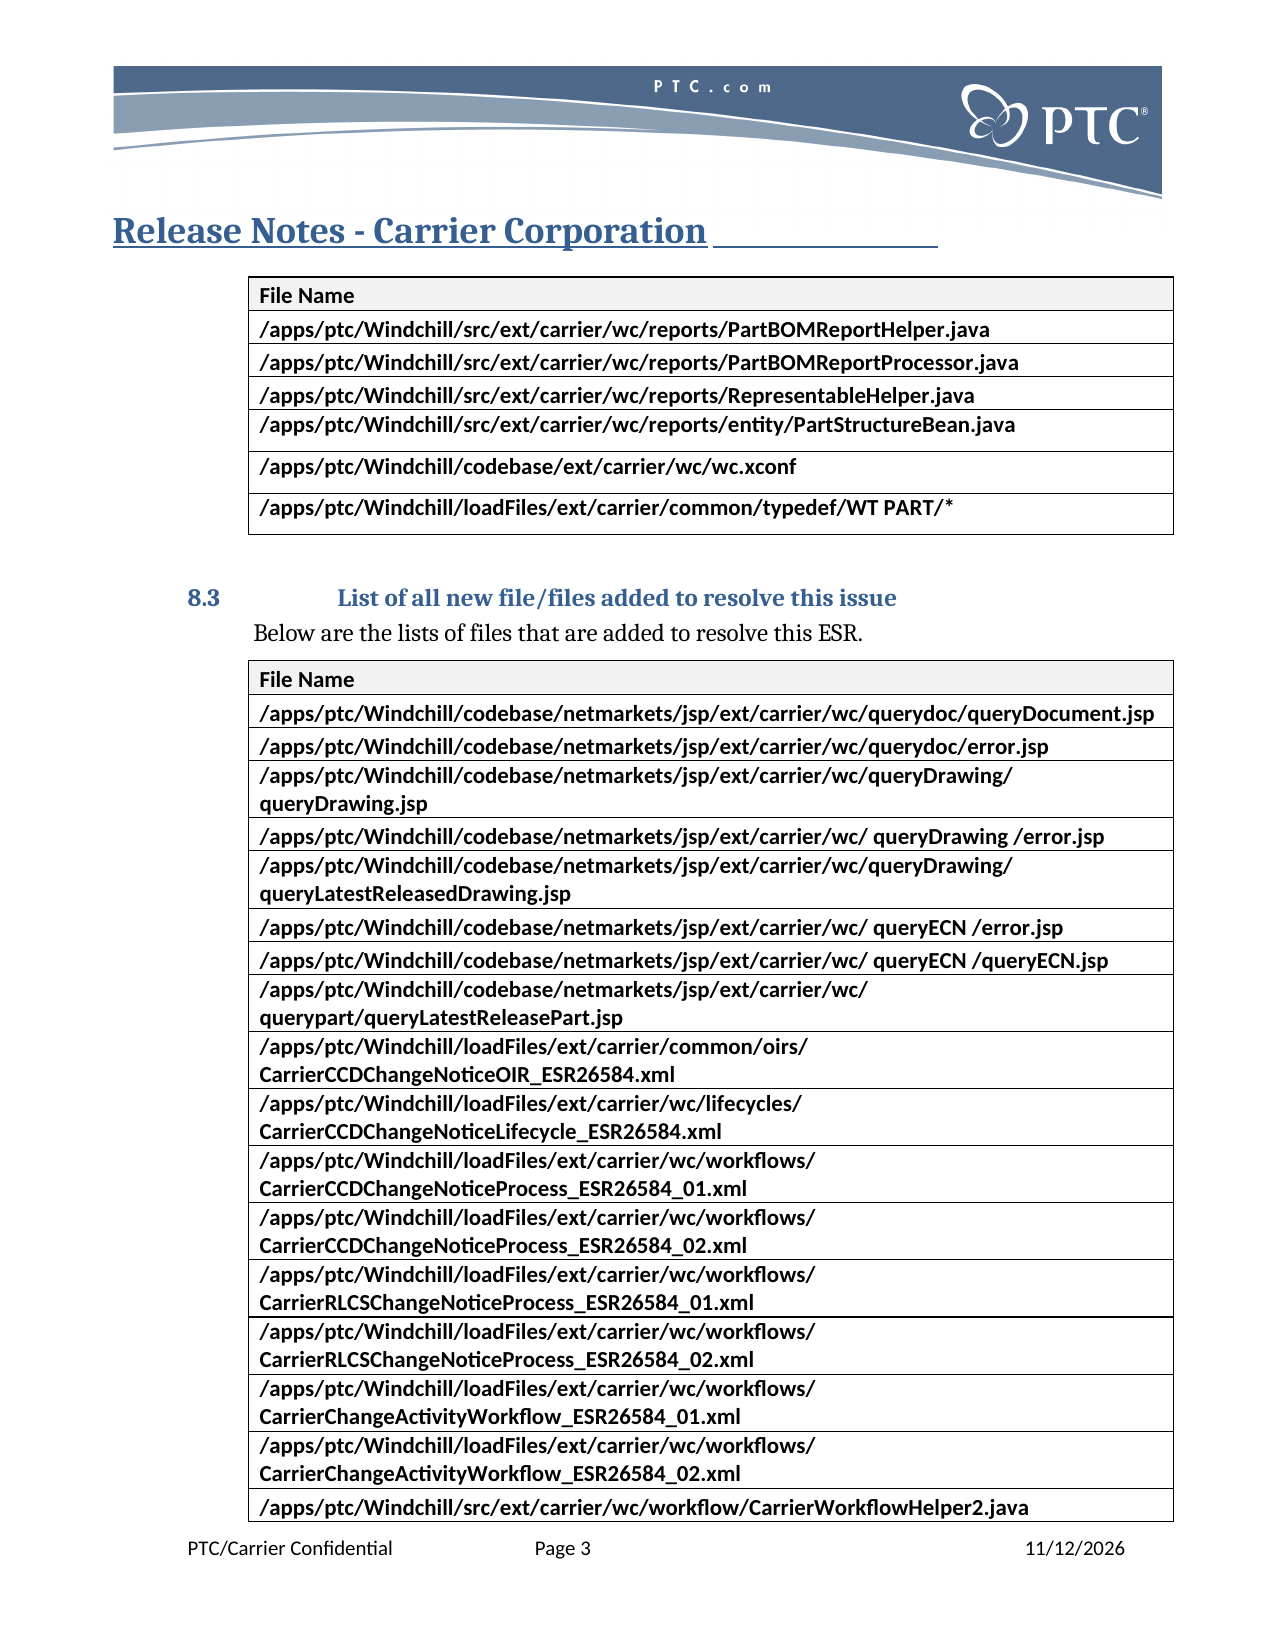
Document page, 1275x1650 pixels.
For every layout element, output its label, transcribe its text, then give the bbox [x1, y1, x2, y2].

picture [101, 51, 1174, 236]
table_cell /apps/ptc/Windchill/loadFiles/ext/carrier/wc/workflows/CarrierRLCSChangeNoticeProcess_ESR26584_02.xml [249, 1318, 1173, 1373]
table_cell /apps/ptc/Windchill/codebase/netmarkets/jsp/ext/carrier/wc/queryDrawing/queryDrawing.jsp [249, 761, 1173, 817]
picture [173, 226, 180, 232]
table_cell /apps/ptc/Windchill/codebase/netmarkets/jsp/ext/carrier/wc/ queryDrawing /error.jsp [249, 818, 1173, 850]
table_header File Name [249, 278, 1173, 310]
picture [670, 227, 677, 236]
picture [315, 226, 322, 232]
table_cell /apps/ptc/Windchill/loadFiles/ext/carrier/wc/workflows/CarrierChangeActivityWorkflow_ESR26584_01.xml [249, 1375, 1173, 1431]
picture [589, 227, 596, 236]
picture [530, 227, 537, 236]
picture [257, 227, 262, 236]
table_cell /apps/ptc/Windchill/loadFiles/ext/carrier/wc/workflows/CarrierCCDChangeNoticeProcess_ESR26584_01.xml [249, 1146, 1173, 1202]
table_cell /apps/ptc/Windchill/loadFiles/ext/carrier/wc/workflows/CarrierCCDChangeNoticeProcess_ESR26584_02.xml [249, 1203, 1173, 1259]
table_cell /apps/ptc/Windchill/src/ext/carrier/wc/workflow/CarrierWorkflowHelper2.java [249, 1489, 1173, 1521]
table_cell /apps/ptc/Windchill/src/ext/carrier/wc/reports/PartBOMReportHelper.java [249, 311, 1173, 343]
picture [693, 227, 698, 236]
picture [570, 227, 576, 236]
table_cell /apps/ptc/Windchill/loadFiles/ext/carrier/wc/workflows/CarrierRLCSChangeNoticeProcess_ESR26584_01.xml [249, 1260, 1173, 1316]
table_cell /apps/ptc/Windchill/loadFiles/ext/carrier/common/typedef/WT PART/* [249, 494, 1173, 534]
picture [229, 226, 236, 232]
table_cell /apps/ptc/Windchill/codebase/netmarkets/jsp/ext/carrier/wc/ querypart/queryLatestReleasePart.jsp [249, 975, 1173, 1031]
table_cell /apps/ptc/Windchill/codebase/netmarkets/jsp/ext/carrier/wc/ queryECN /queryECN.jsp [249, 942, 1173, 974]
table_cell /apps/ptc/Windchill/codebase/netmarkets/jsp/ext/carrier/wc/queryDrawing/queryLatestReleasedDrawing.jsp [249, 851, 1173, 907]
picture [423, 227, 433, 236]
table_cell /apps/ptc/Windchill/src/ext/carrier/wc/reports/RepresentableHelper.java [249, 377, 1173, 409]
subtitle List of all new file/files added to resolve this issue [187, 584, 1162, 613]
picture [282, 227, 289, 236]
table_cell /apps/ptc/Windchill/codebase/netmarkets/jsp/ext/carrier/wc/querydoc/error.jsp [249, 728, 1173, 760]
table_cell /apps/ptc/Windchill/loadFiles/ext/carrier/wc/workflows/ CarrierChangeActivityWorkflow_ESR26584_02.xml [249, 1432, 1173, 1488]
picture [121, 220, 128, 229]
table_cell /apps/ptc/Windchill/codebase/netmarkets/jsp/ext/carrier/wc/querydoc/queryDocument.jsp [249, 695, 1173, 727]
table_cell /apps/ptc/Windchill/src/ext/carrier/wc/reports/PartBOMReportProcessor.java [249, 344, 1173, 376]
table_cell /apps/ptc/Windchill/src/ext/carrier/wc/reports/entity/PartStructureBean.java [249, 410, 1173, 451]
table_cell /apps/ptc/Windchill/codebase/ext/carrier/wc/wc.xconf [249, 452, 1173, 492]
table_cell /apps/ptc/Windchill/loadFiles/ext/carrier/common/oirs/CarrierCCDChangeNoticeOIR_ESR26584.xml [249, 1032, 1173, 1088]
picture [465, 226, 472, 232]
picture [142, 226, 149, 232]
table_header File Name [249, 661, 1173, 693]
table_cell /apps/ptc/Windchill/loadFiles/ext/carrier/wc/lifecycles/CarrierCCDChangeNoticeLifecycle_ESR26584.xml [249, 1089, 1173, 1145]
text Below are the lists of files that are added to resolve this ESR. [253, 619, 1162, 648]
table_cell /apps/ptc/Windchill/codebase/netmarkets/jsp/ext/carrier/wc/ queryECN /error.jsp [249, 909, 1173, 941]
